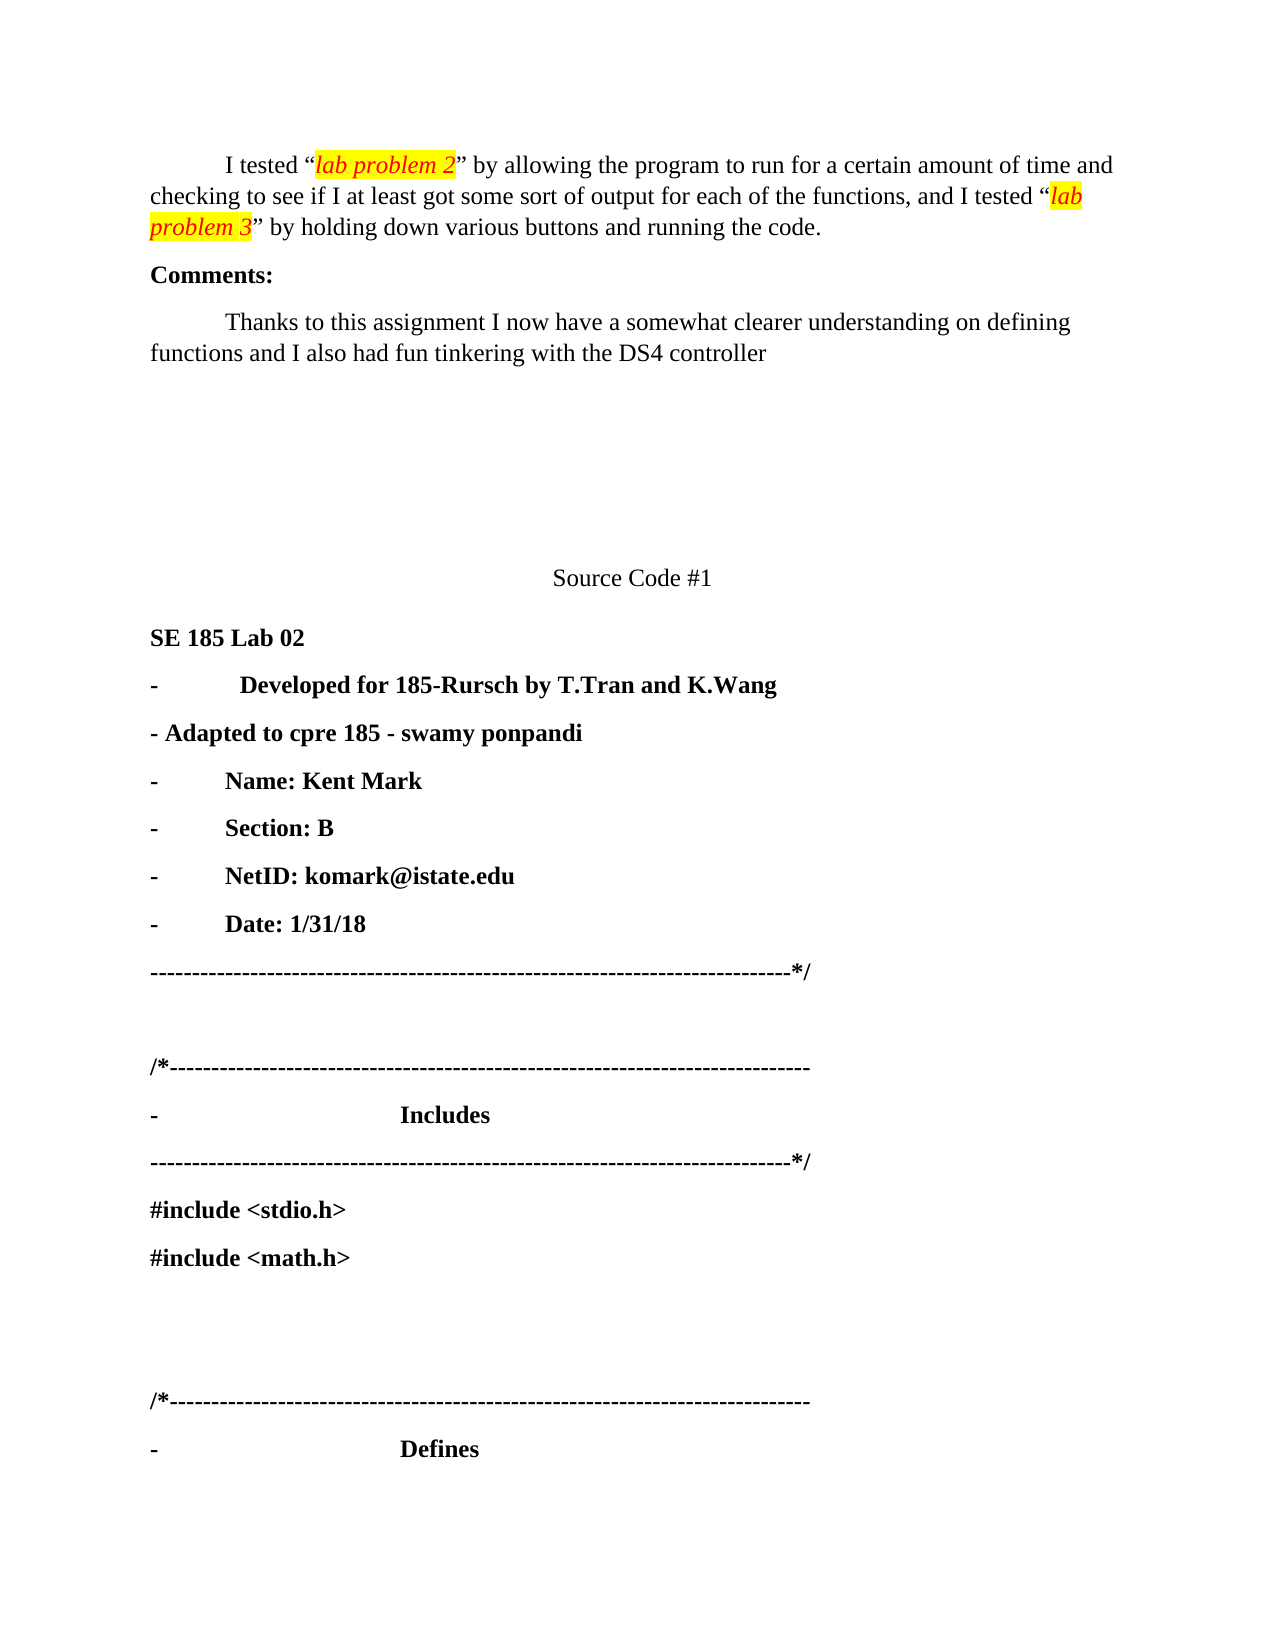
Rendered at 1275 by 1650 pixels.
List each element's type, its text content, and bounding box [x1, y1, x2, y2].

text - Defines [150, 1434, 1125, 1462]
text - Date: 1/31/18 [150, 909, 1125, 938]
text Thanks to this assignment I now have a somewhat clearer understanding on defining functions and I also had fun tinkering with the DS4 controller [150, 307, 1125, 367]
text - NetID: komark@istate.edu [150, 861, 1125, 890]
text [150, 1386, 1125, 1415]
text I tested “lab problem 2” by allowing the program to run for a certain amount of time and checking to see if I at least got some sort of output for each of the functions, and I tested “lab problem 3” by holding down various buttons and running the code. [150, 150, 1125, 241]
text Comments: [150, 260, 1125, 288]
text SE 185 Lab 02 [150, 623, 1125, 651]
text #include <math.h> [150, 1243, 1125, 1272]
text - Name: Kent Mark [150, 766, 1125, 794]
text - Includes [150, 1100, 1125, 1128]
text - Developed for 185-Rursch by T.Tran and K.Wang [150, 670, 1125, 699]
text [150, 1147, 1125, 1176]
text /*----------------------------------------------------------------------------- [150, 1052, 1125, 1081]
text - Adapted to cpre 185 - swamy ponpandi [150, 718, 1125, 747]
text -----------------------------------------------------------------------------*/ [150, 957, 1125, 985]
text - Section: B [150, 813, 1125, 842]
text #include <stdio.h> [150, 1195, 1125, 1224]
